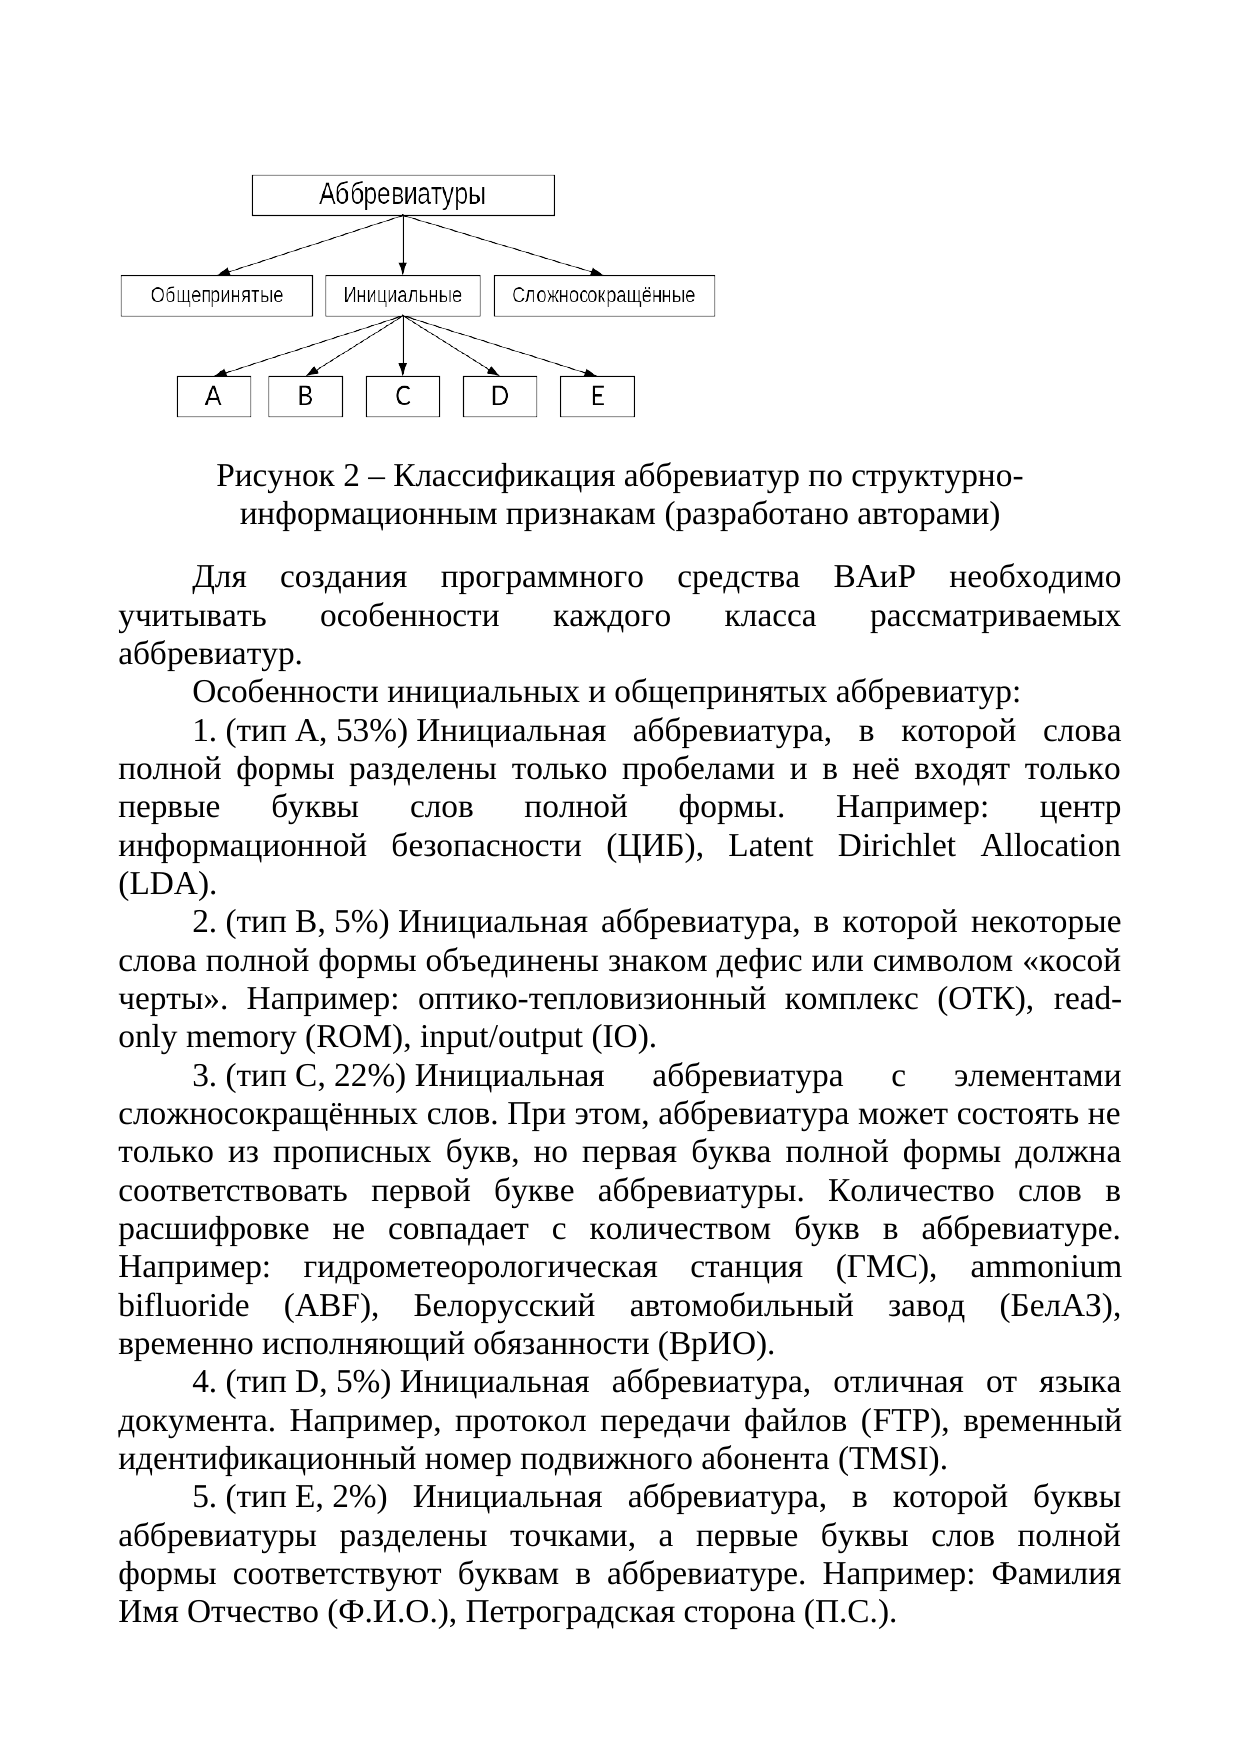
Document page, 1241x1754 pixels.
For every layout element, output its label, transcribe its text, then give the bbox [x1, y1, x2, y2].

text Для создания программного средства ВАиР необходимо учитывать особенности каждого класса рассматриваемых аббревиатур. [118, 556, 1122, 671]
text Особенности инициальных и общепринятых аббревиатур: [118, 671, 1122, 710]
text 1. (тип А, 53%) Инициальная аббревиатура, в которой слова полной формы разделены только пробелами и в неё входят только первые буквы слов полной формы. Например: центр информационной безопасности (ЦИБ), Latent Dirichlet Allocation (LDA). [118, 710, 1122, 901]
text Рисунок 2 – Классификация аббревиатур по структурно-информационным признакам (разработано авторами) [118, 455, 1122, 531]
text 4. (тип D, 5%) Инициальная аббревиатура, отличная от языка документа. Например, протокол передачи файлов (FTP), временный идентификационный номер подвижного абонента (TMSI). [118, 1361, 1122, 1476]
text 3. (тип C, 22%) Инициальная аббревиатура с элементами сложносокращённых слов. При этом, аббревиатура может состоять не только из прописных букв, но первая буква полной формы должна соответствовать первой букве аббревиатуры. Количество слов в расшифровке не совпадает с количеством букв в аббревиатуре. Например: гидрометеорологическая станция (ГМС), ammonium bifluoride (ABF), Белорусский автомобильный завод (БелАЗ), временно исполняющий обязанности (ВрИО). [118, 1055, 1122, 1361]
text 2. (тип B, 5%) Инициальная аббревиатура, в которой некоторые слова полной формы объединены знаком дефис или символом «косой черты». Например: оптико-тепловизионный комплекс (ОТК), read-only memory (ROM), input/output (IO). [118, 901, 1122, 1055]
text 5. (тип E, 2%) Инициальная аббревиатура, в которой буквы аббревиатуры разделены точками, а первые буквы слов полной формы соответствуют буквам в аббревиатуре. Например: Фамилия Имя Отчество (Ф.И.О.), Петроградская сторона (П.С.). [118, 1476, 1122, 1630]
